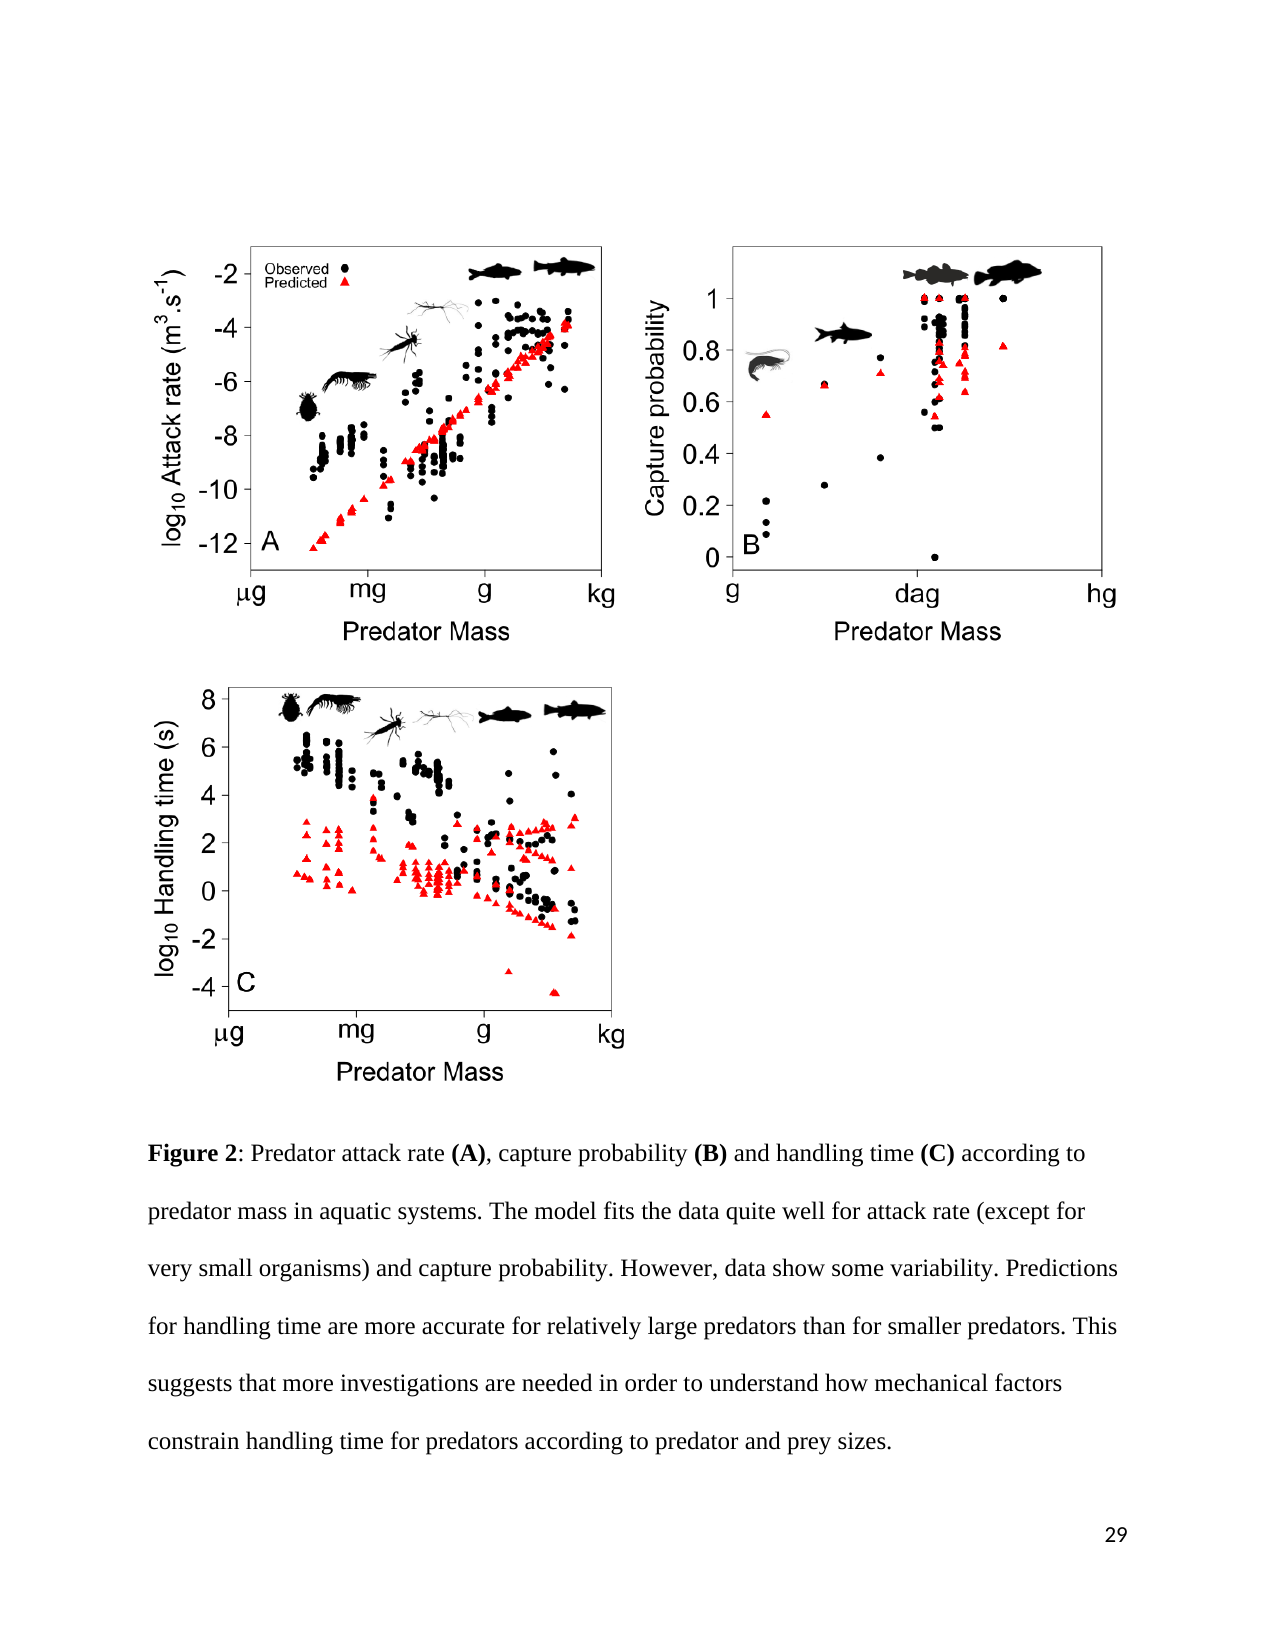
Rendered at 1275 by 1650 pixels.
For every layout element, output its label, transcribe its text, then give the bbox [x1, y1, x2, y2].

text Figure 2: Predator attack rate (A), capture probability (B) and handling time (C) according to predator mass in aquatic systems. The model fits the data quite well for attack rate (except for very small organisms) and capture probability. However, data show some variability. Predictions for handling time are more accurate for relatively large predators than for smaller predators. This suggests that more investigations are needed in order to understand how mechanical factors constrain handling time for predators according to predator and prey sizes. [148, 1138, 1127, 1455]
picture [147, 195, 1128, 1094]
